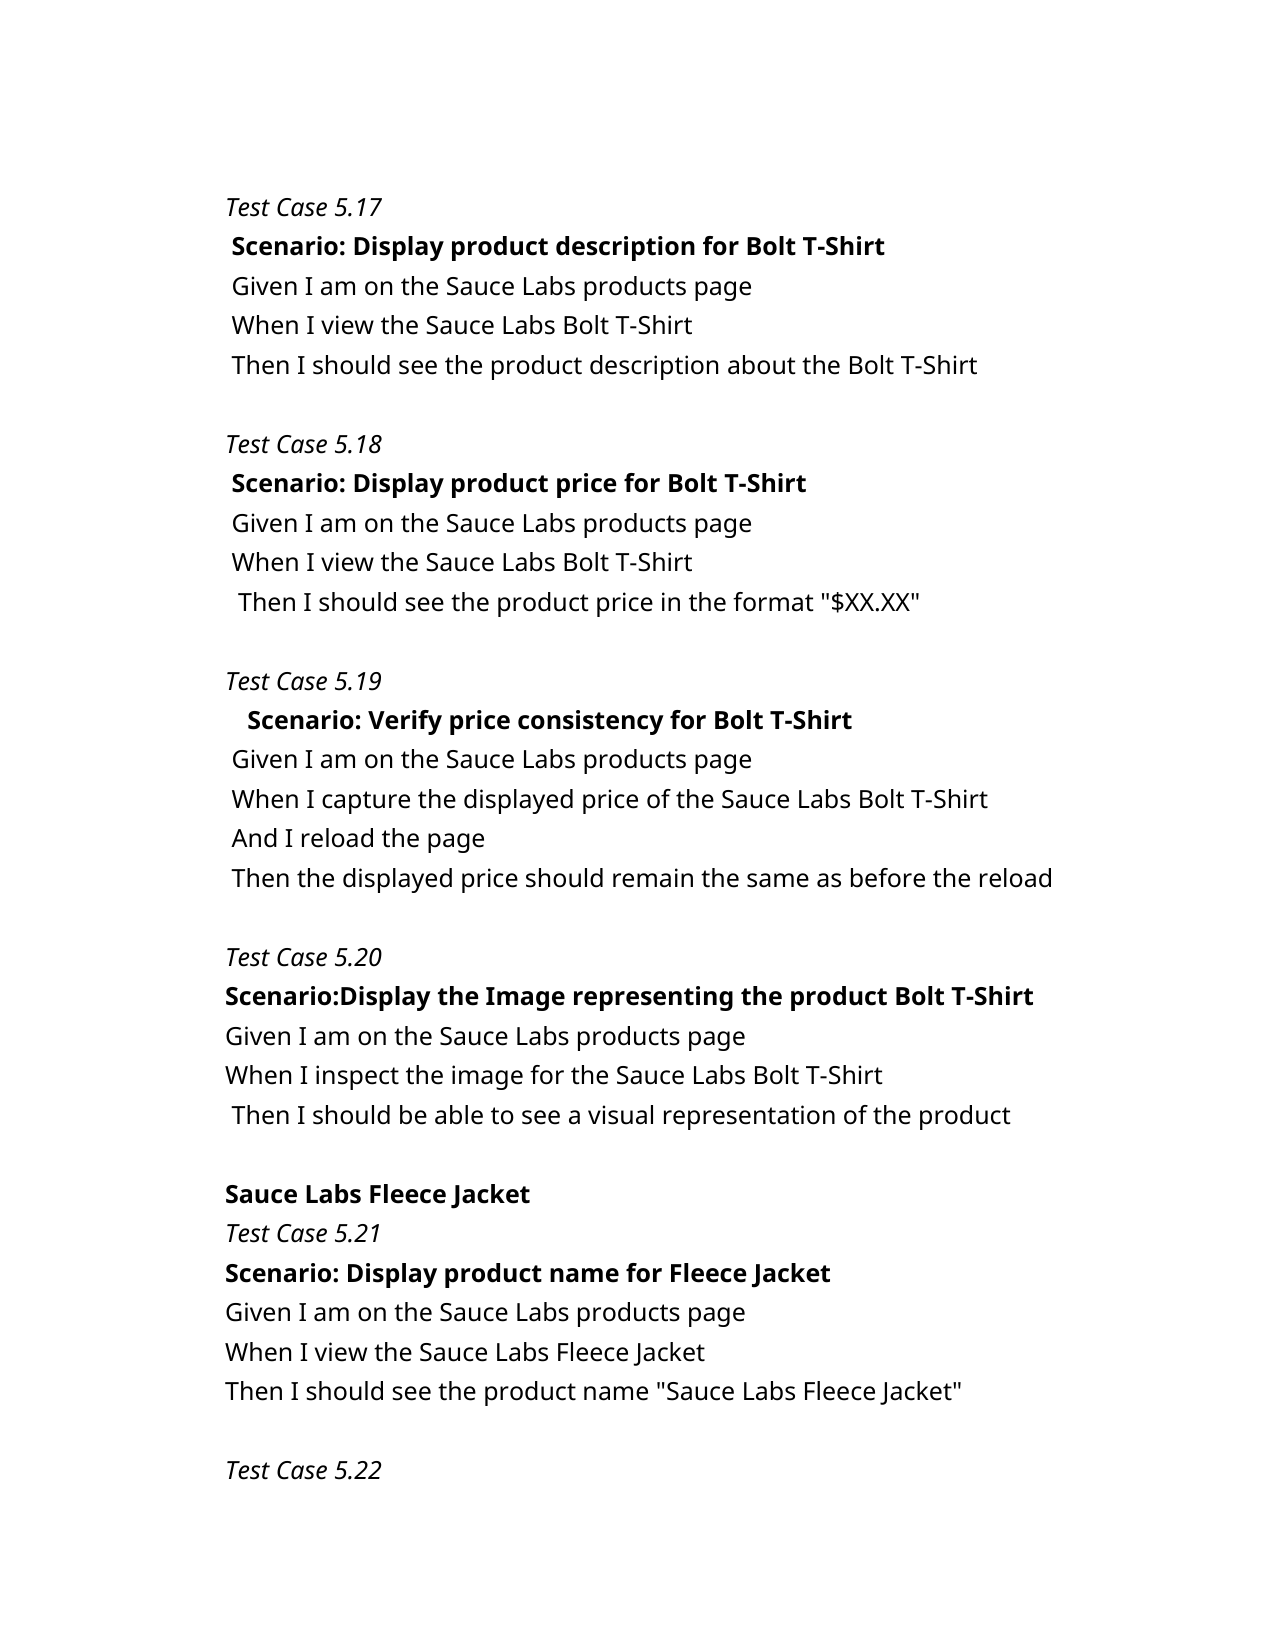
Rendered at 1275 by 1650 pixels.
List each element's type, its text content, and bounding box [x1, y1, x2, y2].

text Then the displayed price should remain the same as before the reload [150, 861, 1125, 895]
text Test Case 5.19 [150, 663, 1125, 697]
text Given I am on the Sauce Labs products page [150, 1018, 1125, 1053]
text Then I should see the product description about the Bolt T-Shirt [150, 347, 1125, 381]
text Test Case 5.18 [150, 426, 1125, 460]
text Then I should see the product name "Sauce Labs Fleece Jacket" [150, 1374, 1125, 1408]
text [150, 268, 1125, 302]
text Test Case 5.17 [150, 189, 1125, 223]
text Then I should be able to see a visual representation of the product [150, 1097, 1125, 1132]
text When I view the Sauce Labs Bolt T-Shirt [150, 545, 1125, 579]
text Test Case 5.22 [150, 1453, 1125, 1487]
text Given I am on the Sauce Labs products page [150, 505, 1125, 539]
text Test Case 5.20 [150, 939, 1125, 974]
text When I inspect the image for the Sauce Labs Bolt T-Shirt [150, 1058, 1125, 1092]
text Scenario:Display the Image representing the product Bolt T-Shirt [150, 979, 1125, 1013]
text When I view the Sauce Labs Bolt T-Shirt [150, 308, 1125, 342]
text Scenario: Display product price for Bolt T-Shirt [150, 466, 1125, 500]
text Sauce Labs Fleece Jacket [150, 1176, 1125, 1211]
text When I capture the displayed price of the Sauce Labs Bolt T-Shirt [150, 782, 1125, 816]
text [150, 1334, 1125, 1368]
text Scenario: Display product name for Fleece Jacket [150, 1255, 1125, 1289]
text Scenario: Display product description for Bolt T-Shirt [150, 229, 1125, 263]
text And I reload the page [150, 821, 1125, 855]
text Given I am on the Sauce Labs products page [150, 742, 1125, 776]
text Test Case 5.21 [150, 1216, 1125, 1250]
text Scenario: Verify price consistency for Bolt T-Shirt [150, 703, 1125, 737]
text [150, 1295, 1125, 1329]
text Then I should see the product price in the format "$XX.XX" [150, 584, 1125, 618]
